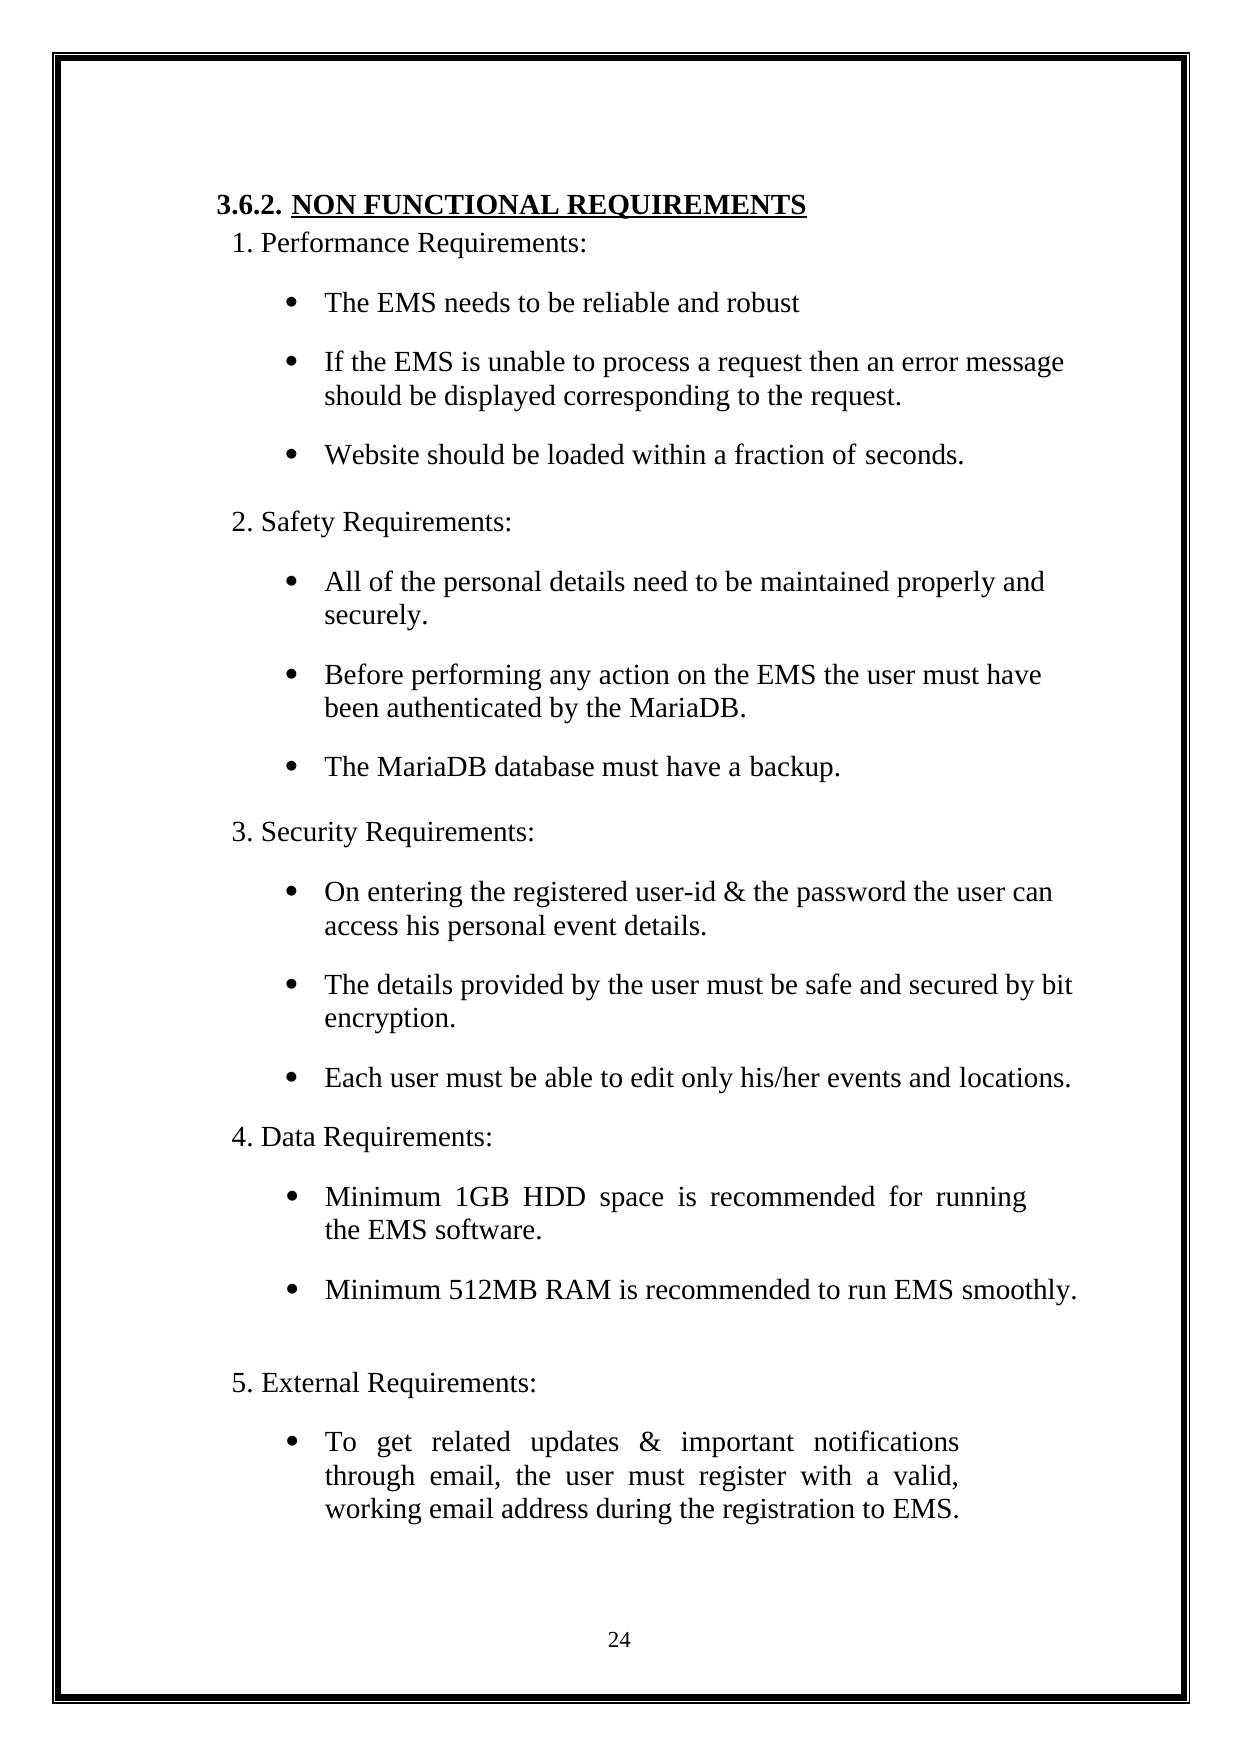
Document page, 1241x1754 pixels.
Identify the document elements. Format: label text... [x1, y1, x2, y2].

list All of the personal details need to be maintained properly and securely. [286, 564, 1052, 631]
list The details provided by the user must be safe and secured by bit encryption. [286, 967, 1073, 1034]
list Each user must be able to edit only his/her events and locations. [286, 1060, 1169, 1093]
subtitle NON FUNCTIONAL REQUIREMENTS [216, 187, 1169, 221]
list Website should be loaded within a fraction of seconds. [286, 437, 1169, 471]
list Performance Requirements: [231, 226, 1169, 259]
list Before performing any action on the EMS the user must have been authenticated by the MariaDB. [286, 657, 1042, 724]
list Minimum 1GB HDD space is recommended for running the EMS software. [287, 1179, 1027, 1246]
list External Requirements: [231, 1365, 1169, 1398]
list Minimum 512MB RAM is recommended to run EMS smoothly. [287, 1272, 1169, 1305]
list The EMS needs to be reliable and robust [286, 285, 1169, 319]
list If the EMS is unable to process a request then an error message should be displayed corresponding to the request. [286, 344, 1071, 412]
list Safety Requirements: [231, 504, 1169, 538]
list The MariaDB database must have a backup. [286, 749, 1169, 783]
list Data Requirements: [231, 1119, 1169, 1153]
list To get related updates & important notifications through email, the user must register with a valid, working email address during the registration to EMS. [287, 1424, 960, 1525]
list Security Requirements: [231, 814, 1169, 848]
list On entering the registered user-id & the password the user can access his personal event details. [286, 874, 1053, 941]
